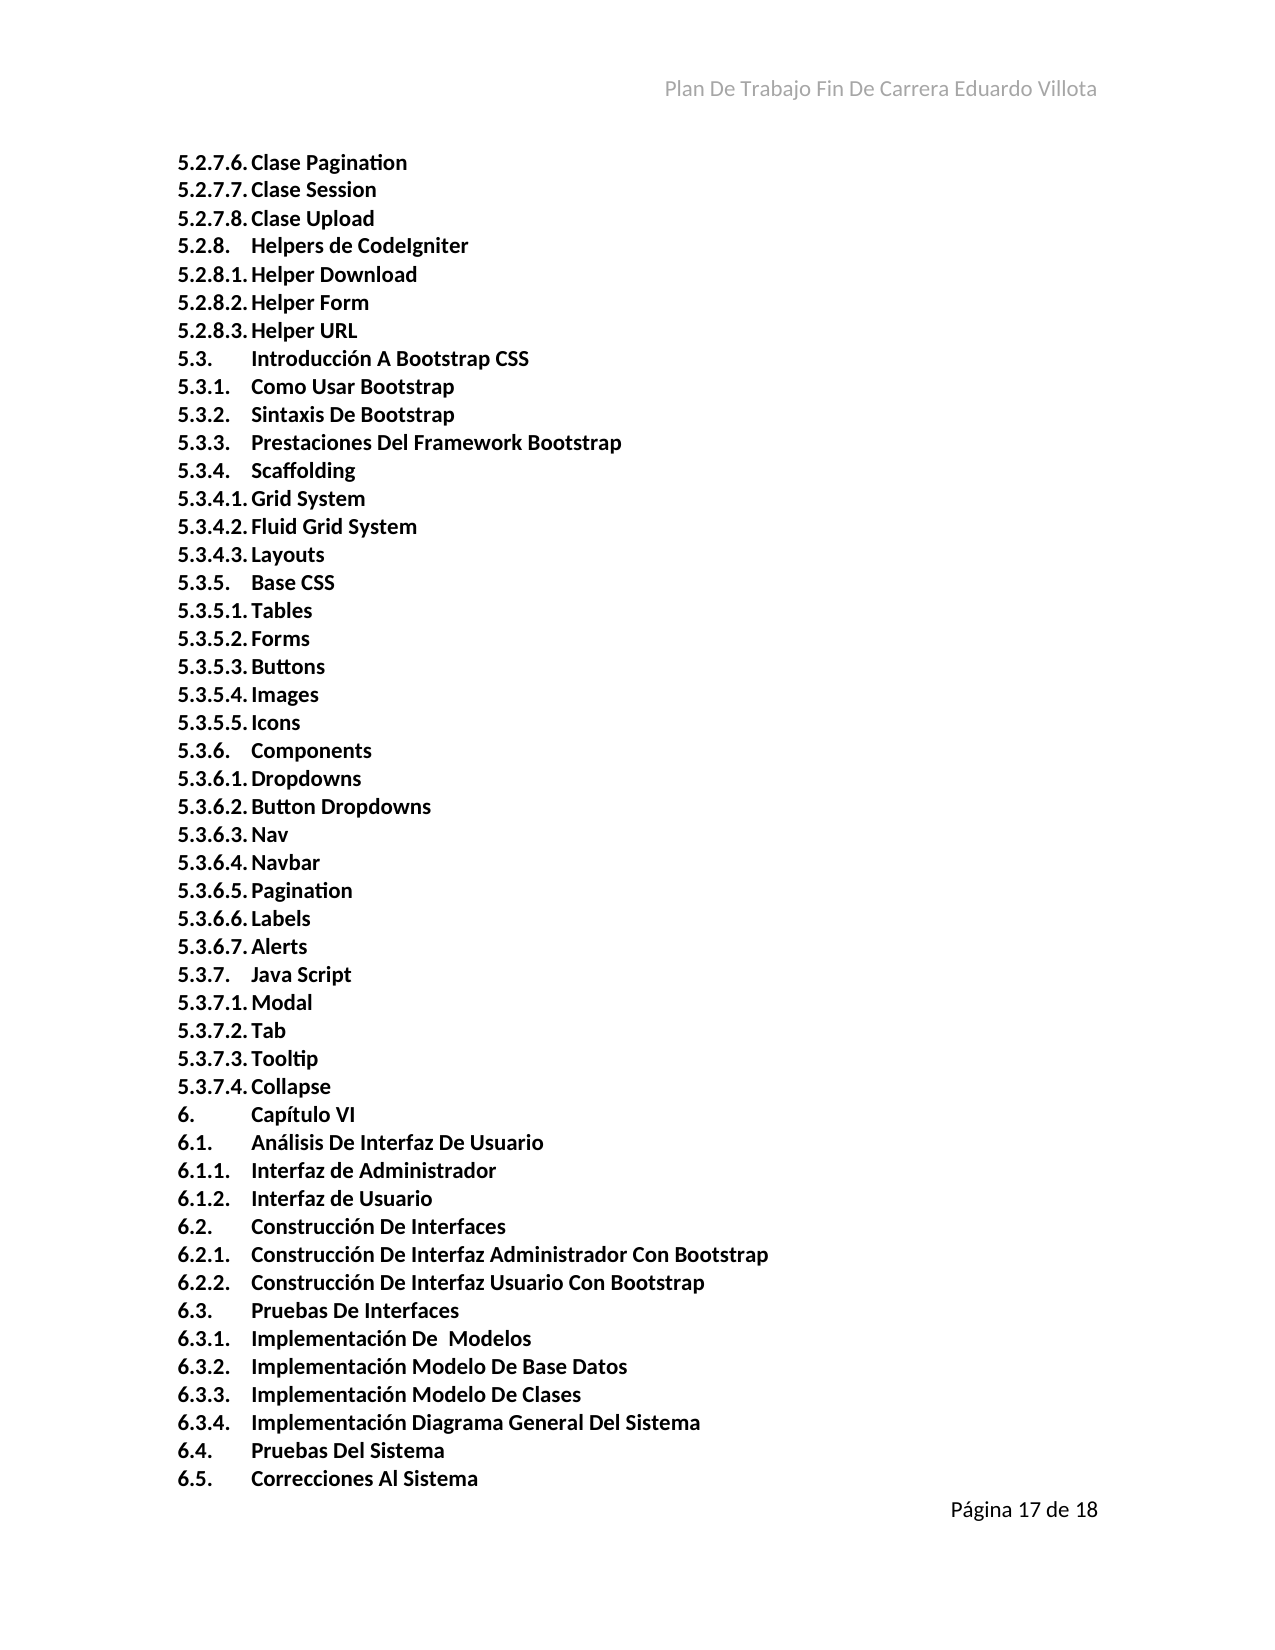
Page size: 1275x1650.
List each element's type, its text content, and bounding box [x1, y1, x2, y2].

text 6.2.2. Construcción De Interfaz Usuario Con Bootstrap [177, 1268, 1098, 1296]
text 5.3.6.1. Dropdowns [177, 764, 1098, 792]
text 5.3.4. Scaffolding [177, 456, 1098, 484]
text 5.3.7.4. Collapse [177, 1072, 1098, 1100]
text 5.2.7.8. Clase Upload [177, 204, 1098, 232]
text 5.3.6.4. Navbar [177, 848, 1098, 876]
text 5.2.7.6. Clase Pagination [177, 148, 1098, 176]
text 5.2.7.7. Clase Session [177, 176, 1098, 204]
text 5.3.1. Como Usar Bootstrap [177, 372, 1098, 400]
text 6.3. Pruebas De Interfaces [177, 1296, 1098, 1324]
text 5.3.6.3. Nav [177, 820, 1098, 848]
text 5.3.5. Base CSS [177, 568, 1098, 596]
text 5.3.2. Sintaxis De Bootstrap [177, 400, 1098, 428]
text 6.1. Análisis De Interfaz De Usuario [177, 1128, 1098, 1156]
text 5.3.4.3. Layouts [177, 540, 1098, 568]
text 5.3. Introducción A Bootstrap CSS [177, 344, 1098, 372]
text 5.3.7. Java Script [177, 960, 1098, 988]
text 5.3.5.4. Images [177, 680, 1098, 708]
text 6.3.1. Implementación De Modelos [177, 1324, 1098, 1352]
text 5.2.8.1. Helper Download [177, 260, 1098, 288]
text 6.3.4. Implementación Diagrama General Del Sistema [177, 1408, 1098, 1437]
text 6.4. Pruebas Del Sistema [177, 1437, 1098, 1464]
text 5.3.6.7. Alerts [177, 932, 1098, 960]
text 5.3.5.3. Buttons [177, 652, 1098, 680]
text 6. Capítulo VI [177, 1100, 1098, 1128]
text 5.3.5.2. Forms [177, 624, 1098, 652]
text 5.3.6.6. Labels [177, 904, 1098, 932]
text 5.3.7.2. Tab [177, 1016, 1098, 1044]
text 5.3.5.5. Icons [177, 708, 1098, 736]
text 5.2.8. Helpers de CodeIgniter [177, 232, 1098, 260]
text 6.3.3. Implementación Modelo De Clases [177, 1381, 1098, 1408]
text 5.3.6.5. Pagination [177, 876, 1098, 904]
text 5.3.3. Prestaciones Del Framework Bootstrap [177, 428, 1098, 456]
text 5.3.6.2. Button Dropdowns [177, 792, 1098, 820]
text 5.3.4.1. Grid System [177, 484, 1098, 512]
text 6.1.2. Interfaz de Usuario [177, 1184, 1098, 1212]
text 6.2.1. Construcción De Interfaz Administrador Con Bootstrap [177, 1240, 1098, 1268]
text 6.1.1. Interfaz de Administrador [177, 1156, 1098, 1184]
text 5.3.7.1. Modal [177, 988, 1098, 1016]
text 6.3.2. Implementación Modelo De Base Datos [177, 1352, 1098, 1381]
text 5.2.8.2. Helper Form [177, 288, 1098, 316]
text 5.3.4.2. Fluid Grid System [177, 512, 1098, 540]
text 6.5. Correcciones Al Sistema [177, 1464, 1098, 1493]
text 6.2. Construcción De Interfaces [177, 1212, 1098, 1240]
text 5.2.8.3. Helper URL [177, 316, 1098, 344]
text 5.3.7.3. Tooltip [177, 1044, 1098, 1072]
text 5.3.5.1. Tables [177, 596, 1098, 624]
text 5.3.6. Components [177, 736, 1098, 764]
